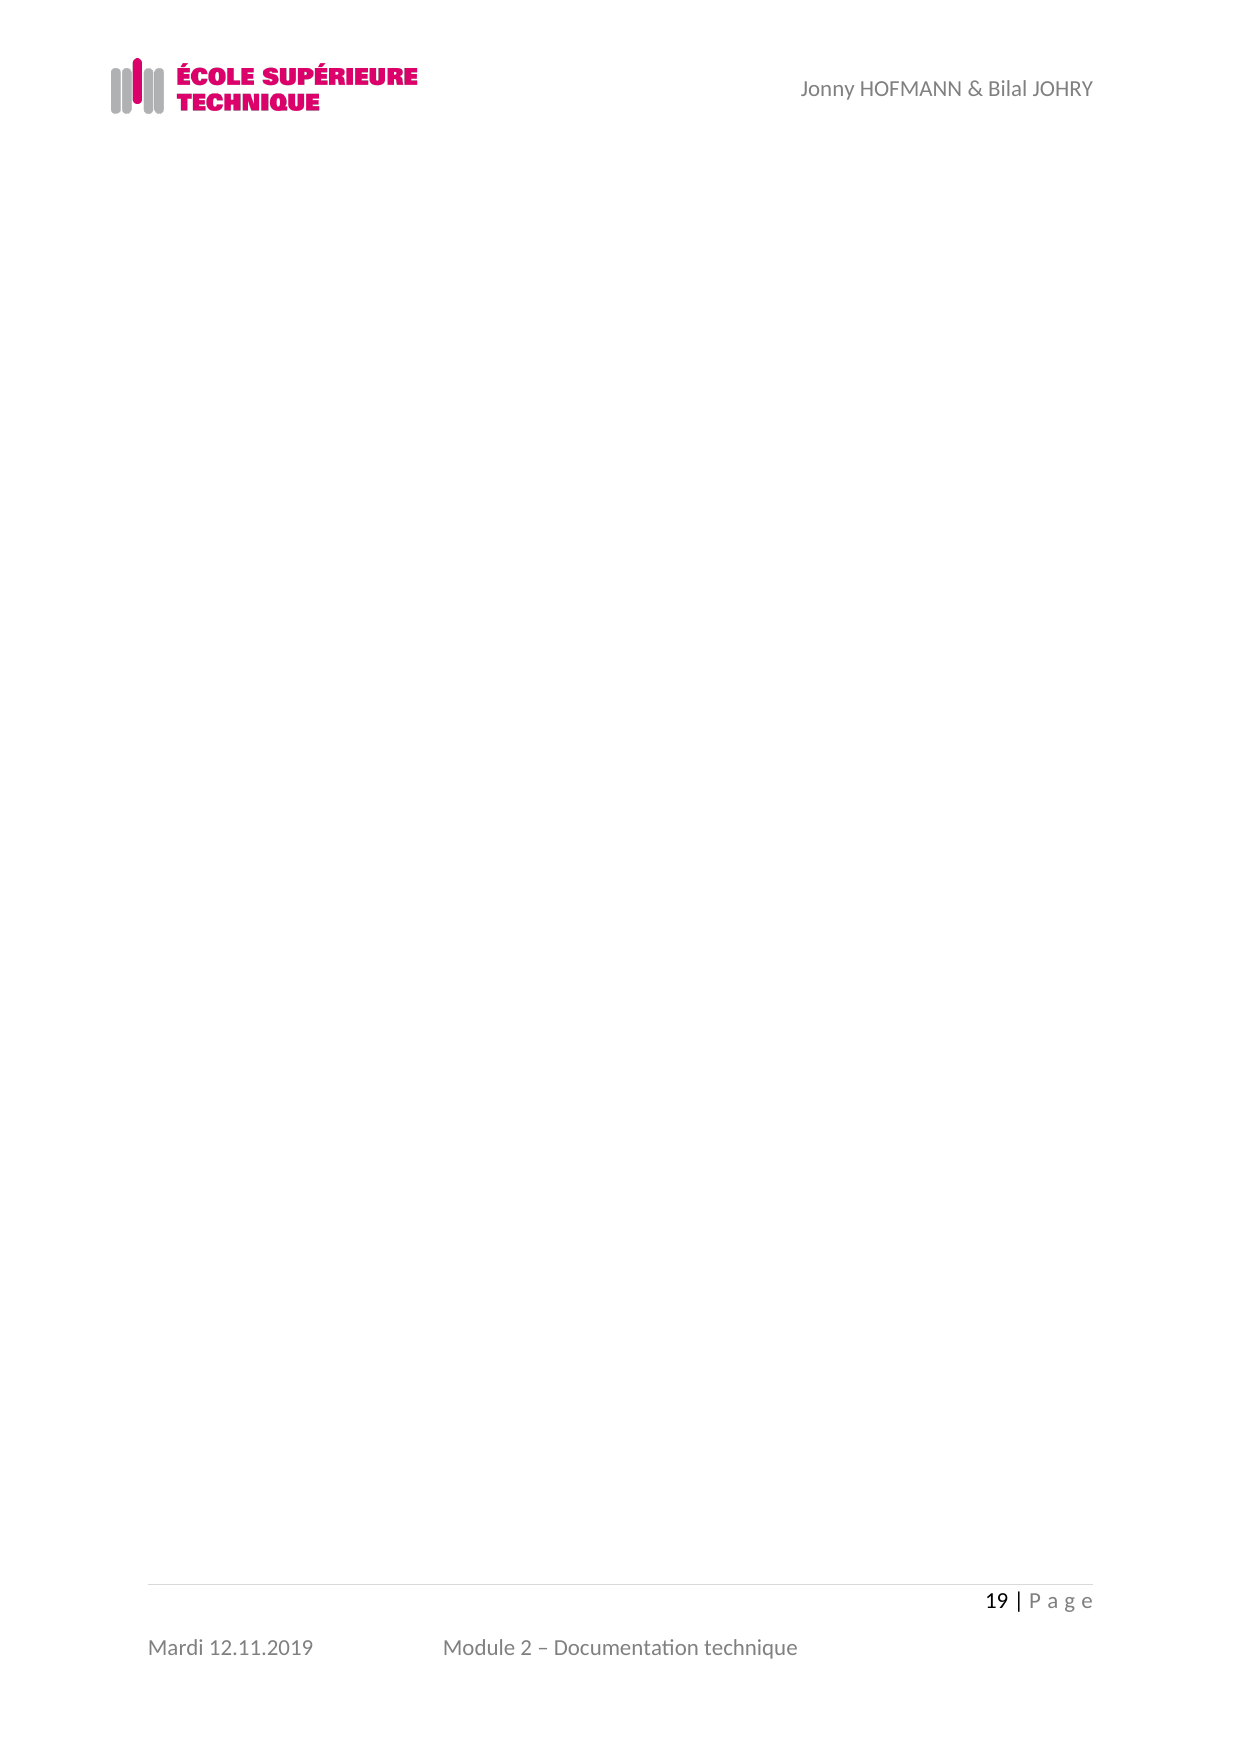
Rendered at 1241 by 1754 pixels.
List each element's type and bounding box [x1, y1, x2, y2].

picture [70, 58, 458, 114]
